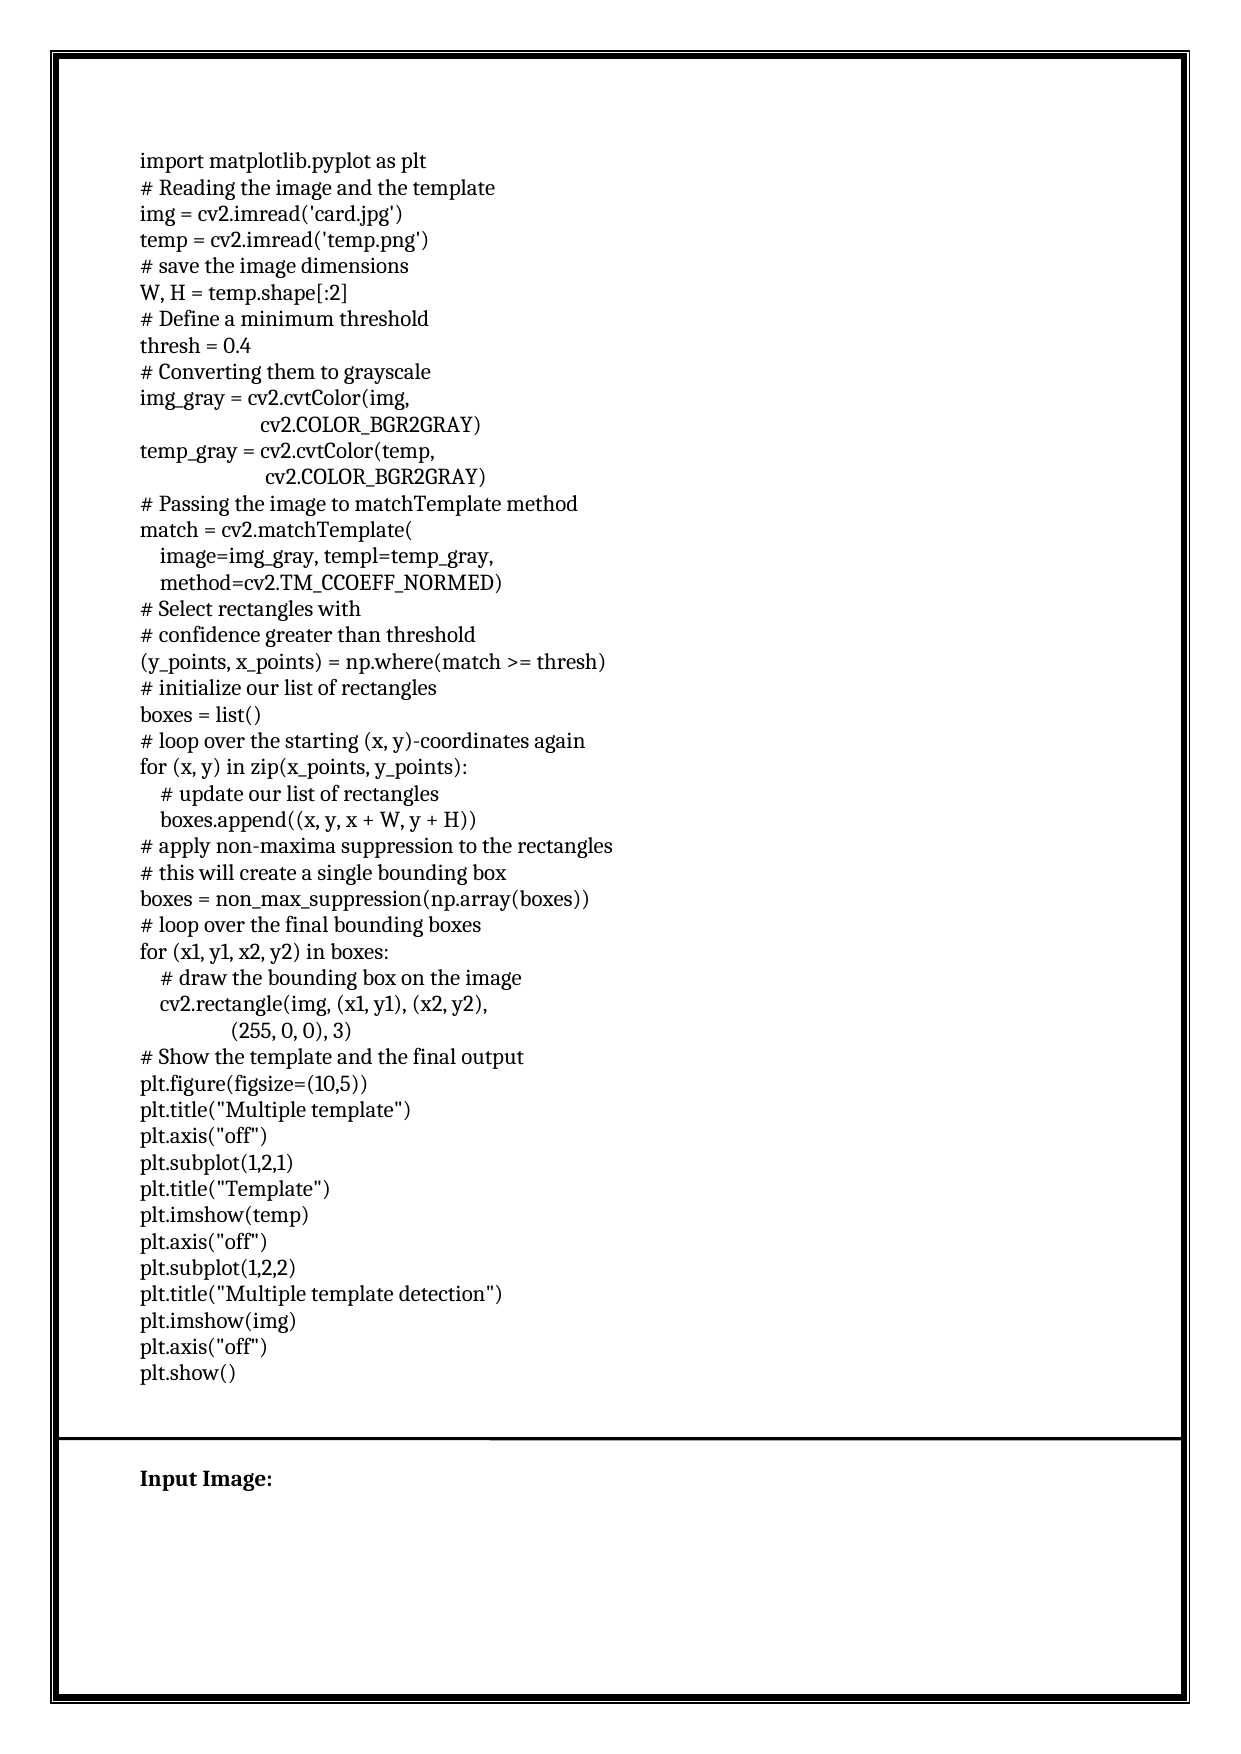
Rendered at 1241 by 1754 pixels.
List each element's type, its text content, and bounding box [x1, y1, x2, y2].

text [139, 148, 1101, 1387]
text Input Image: [139, 1466, 1101, 1492]
